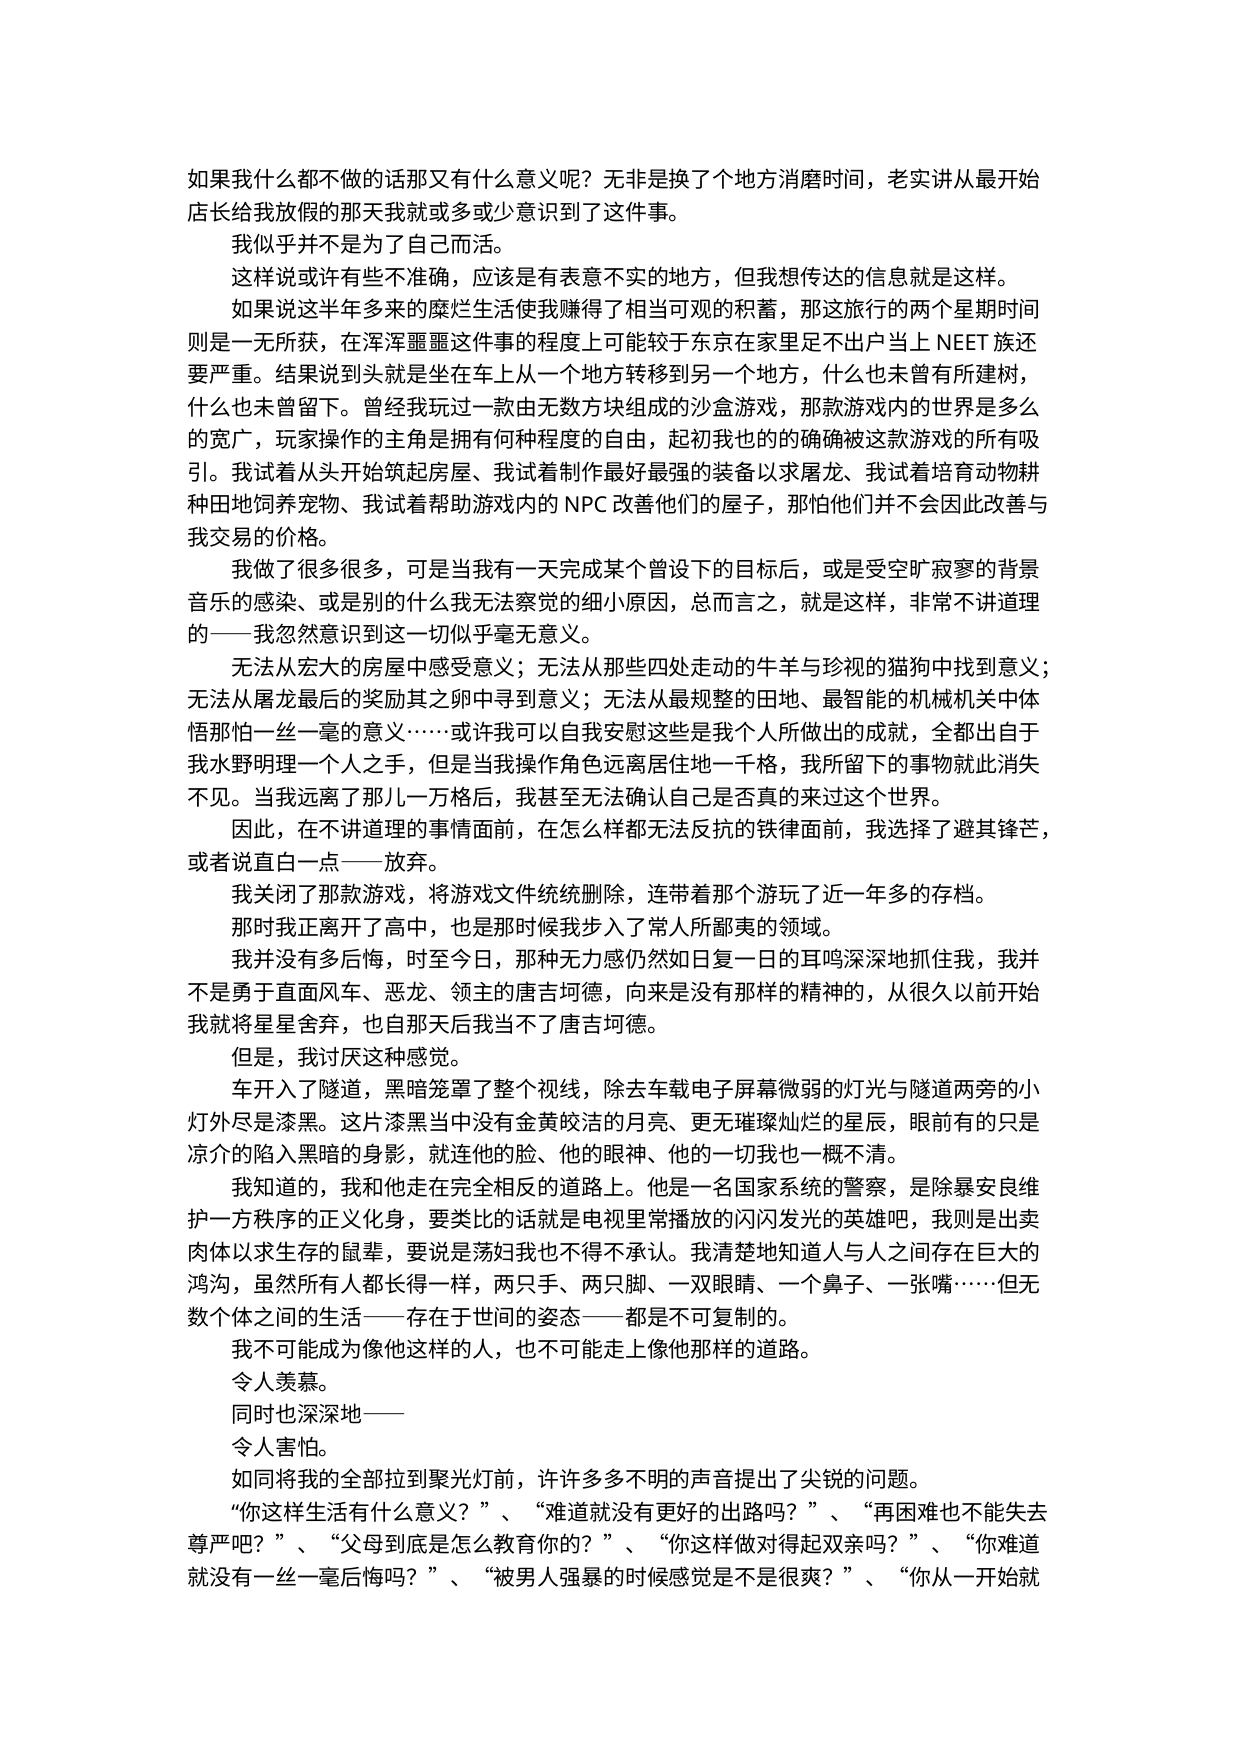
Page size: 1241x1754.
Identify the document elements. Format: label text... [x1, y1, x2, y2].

text 因此，在不讲道理的事情面前，在怎么样都无法反抗的铁律面前，我选择了避其锋芒，或者说直白一点——放弃。 [187, 812, 1053, 877]
text 令人害怕。 [187, 1429, 1053, 1462]
text 如果说这半年多来的糜烂生活使我赚得了相当可观的积蓄，那这旅行的两个星期时间则是一无所获，在浑浑噩噩这件事的程度上可能较于东京在家里足不出户当上NEET族还要严重。结果说到头就是坐在车上从一个地方转移到另一个地方，什么也未曾有所建树，什么也未曾留下。曾经我玩过一款由无数方块组成的沙盒游戏，那款游戏内的世界是多么的宽广，玩家操作的主角是拥有何种程度的自由，起初我也的的确确被这款游戏的所有吸引。我试着从头开始筑起房屋、我试着制作最好最强的装备以求屠龙、我试着培育动物耕种田地饲养宠物、我试着帮助游戏内的NPC改善他们的屋子，那怕他们并不会因此改善与我交易的价格。 [187, 292, 1053, 552]
text 我做了很多很多，可是当我有一天完成某个曾设下的目标后，或是受空旷寂寥的背景音乐的感染、或是别的什么我无法察觉的细小原因，总而言之，就是这样，非常不讲道理的——我忽然意识到这一切似乎毫无意义。 [187, 552, 1053, 649]
text 我似乎并不是为了自己而活。 [187, 227, 1053, 259]
text 这样说或许有些不准确，应该是有表意不实的地方，但我想传达的信息就是这样。 [187, 259, 1053, 292]
text 那时我正离开了高中，也是那时候我步入了常人所鄙夷的领域。 [187, 909, 1053, 942]
text 车开入了隧道，黑暗笼罩了整个视线，除去车载电子屏幕微弱的灯光与隧道两旁的小灯外尽是漆黑。这片漆黑当中没有金黄皎洁的月亮、更无璀璨灿烂的星辰，眼前有的只是凉介的陷入黑暗的身影，就连他的脸、他的眼神、他的一切我也一概不清。 [187, 1072, 1053, 1169]
text 我关闭了那款游戏，将游戏文件统统删除，连带着那个游玩了近一年多的存档。 [187, 877, 1053, 909]
text 但是，我讨厌这种感觉。 [187, 1039, 1053, 1072]
text 无法从宏大的房屋中感受意义；无法从那些四处走动的牛羊与珍视的猫狗中找到意义；无法从屠龙最后的奖励其之卵中寻到意义；无法从最规整的田地、最智能的机械机关中体悟那怕一丝一毫的意义……或许我可以自我安慰这些是我个人所做出的成就，全都出自于我水野明理一个人之手，但是当我操作角色远离居住地一千格，我所留下的事物就此消失不见。当我远离了那儿一万格后，我甚至无法确认自己是否真的来过这个世界。 [187, 649, 1053, 812]
text 我不可能成为像他这样的人，也不可能走上像他那样的道路。 [187, 1332, 1053, 1364]
text 同时也深深地—— [187, 1397, 1053, 1429]
text 令人羡慕。 [187, 1364, 1053, 1397]
text 我并没有多后悔，时至今日，那种无力感仍然如日复一日的耳鸣深深地抓住我，我并不是勇于直面风车、恶龙、领主的唐吉坷德，向来是没有那样的精神的，从很久以前开始我就将星星舍弃，也自那天后我当不了唐吉坷德。 [187, 942, 1053, 1039]
text 如同将我的全部拉到聚光灯前，许许多多不明的声音提出了尖锐的问题。 [187, 1462, 1053, 1494]
text 我知道的，我和他走在完全相反的道路上。他是一名国家系统的警察，是除暴安良维护一方秩序的正义化身，要类比的话就是电视里常播放的闪闪发光的英雄吧，我则是出卖肉体以求生存的鼠辈，要说是荡妇我也不得不承认。我清楚地知道人与人之间存在巨大的鸿沟，虽然所有人都长得一样，两只手、两只脚、一双眼睛、一个鼻子、一张嘴……但无数个体之间的生活——存在于世间的姿态——都是不可复制的。 [187, 1169, 1053, 1332]
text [187, 162, 1053, 227]
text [187, 1494, 1053, 1592]
